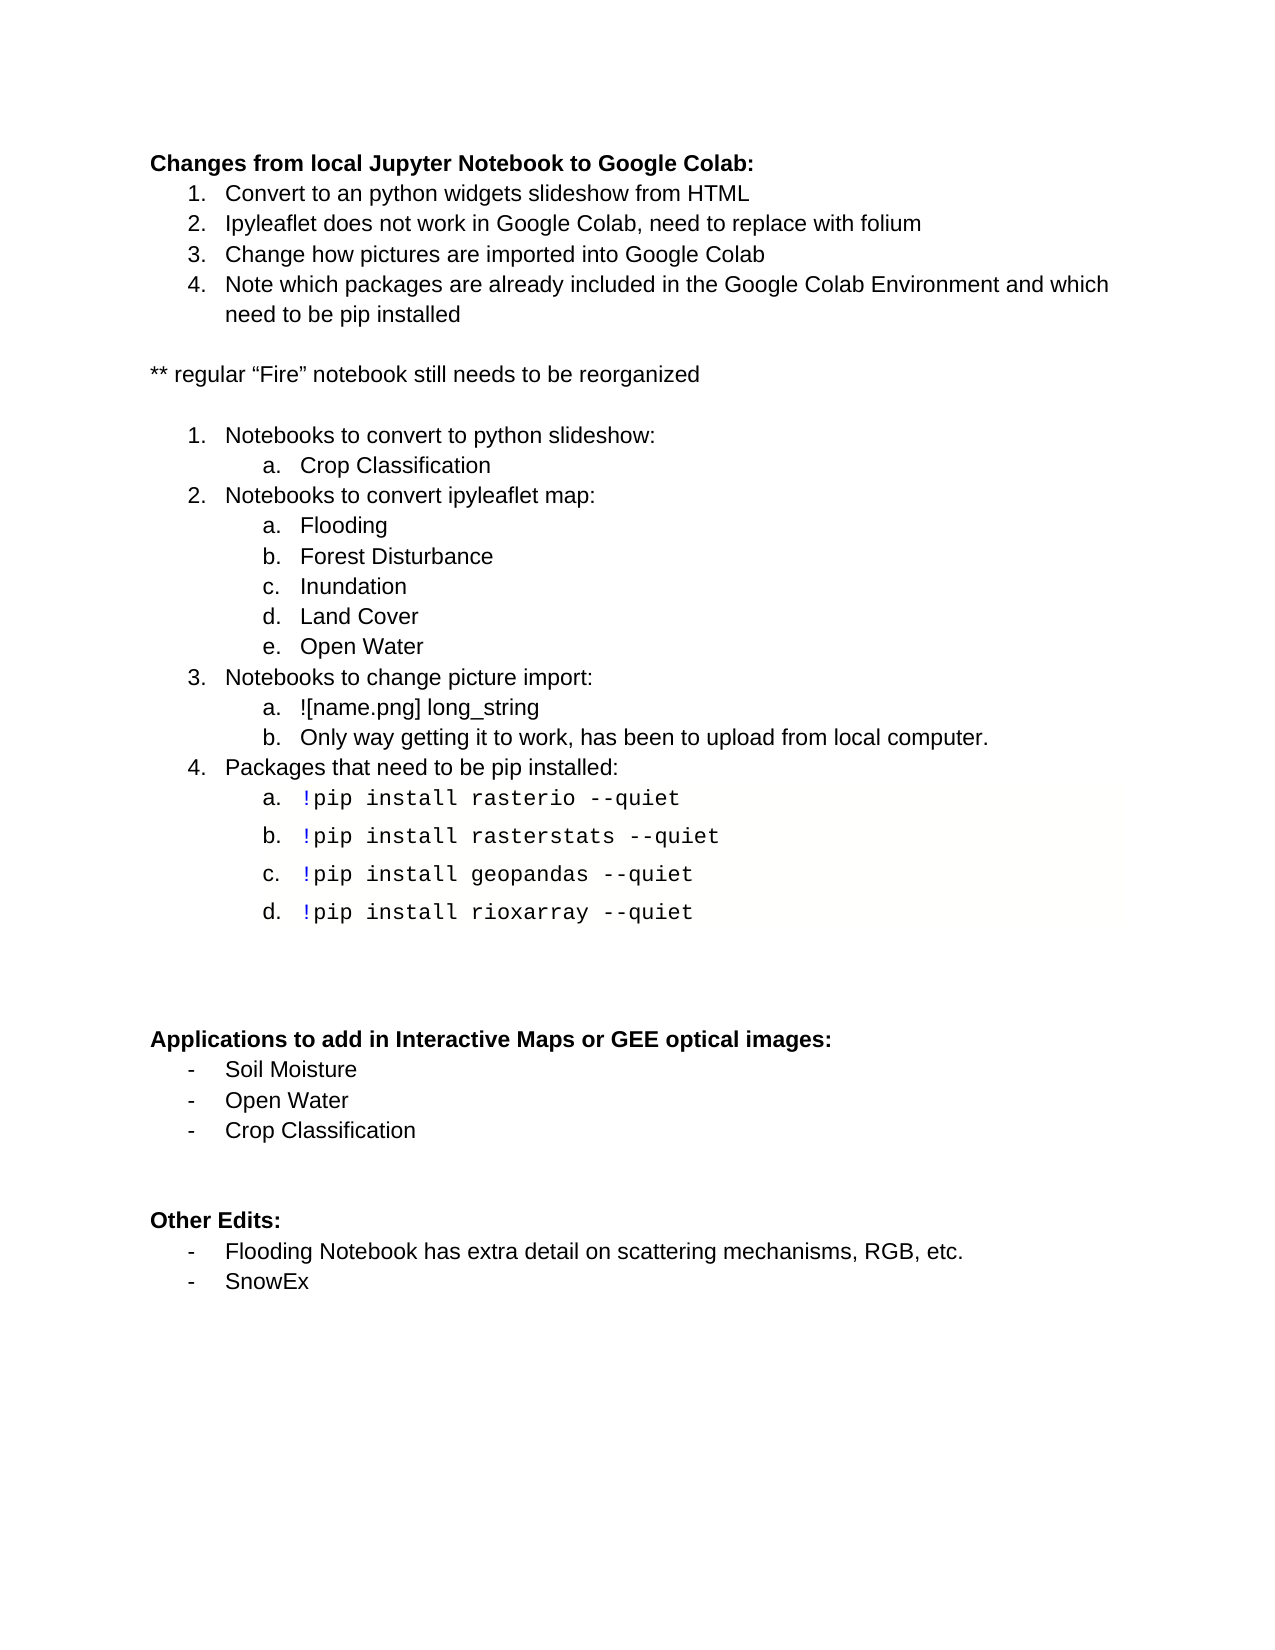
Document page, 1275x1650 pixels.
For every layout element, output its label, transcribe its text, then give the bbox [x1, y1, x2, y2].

list Land Cover [262, 603, 1125, 629]
list Packages that need to be pip installed: [187, 754, 1125, 781]
list Flooding Notebook has extra detail on scattering mechanisms, RGB, etc. [187, 1238, 1125, 1264]
text Other Edits: [150, 1207, 1125, 1234]
list Forest Disturbance [262, 543, 1125, 569]
list Only way getting it to work, has been to upload from local computer. [262, 724, 1125, 750]
list !pip install geopandas --quiet [262, 860, 1125, 888]
list !pip install rasterstats --quiet [262, 822, 1125, 850]
list Crop Classification [262, 452, 1125, 478]
list Open Water [262, 633, 1125, 660]
list Notebooks to convert ipyleaflet map: [187, 482, 1125, 509]
list !pip install rioxarray --quiet [262, 898, 1125, 926]
list Open Water [187, 1087, 1125, 1113]
list Inundation [262, 573, 1125, 599]
list Convert to an python widgets slideshow from HTML [187, 180, 1125, 207]
list Crop Classification [187, 1117, 1125, 1143]
list Notebooks to change picture import: [187, 663, 1125, 690]
list Ipyleaflet does not work in Google Colab, need to replace with folium [187, 210, 1125, 237]
list !pip install rasterio --quiet [262, 784, 1125, 812]
text ** regular “Fire” notebook still needs to be reorganized [150, 361, 1125, 388]
list Note which packages are already included in the Google Colab Environment and which need to be pip installed [187, 271, 1125, 327]
list Flooding [262, 512, 1125, 539]
text Applications to add in Interactive Maps or GEE optical images: [150, 1026, 1125, 1053]
list Change how pictures are imported into Google Colab [187, 241, 1125, 267]
list Soil Moisture [187, 1056, 1125, 1083]
list SnowEx [187, 1268, 1125, 1294]
text Changes from local Jupyter Notebook to Google Colab: [150, 150, 1125, 176]
list Notebooks to convert to python slideshow: [187, 422, 1125, 448]
list ![name.png] long_string [262, 694, 1125, 720]
